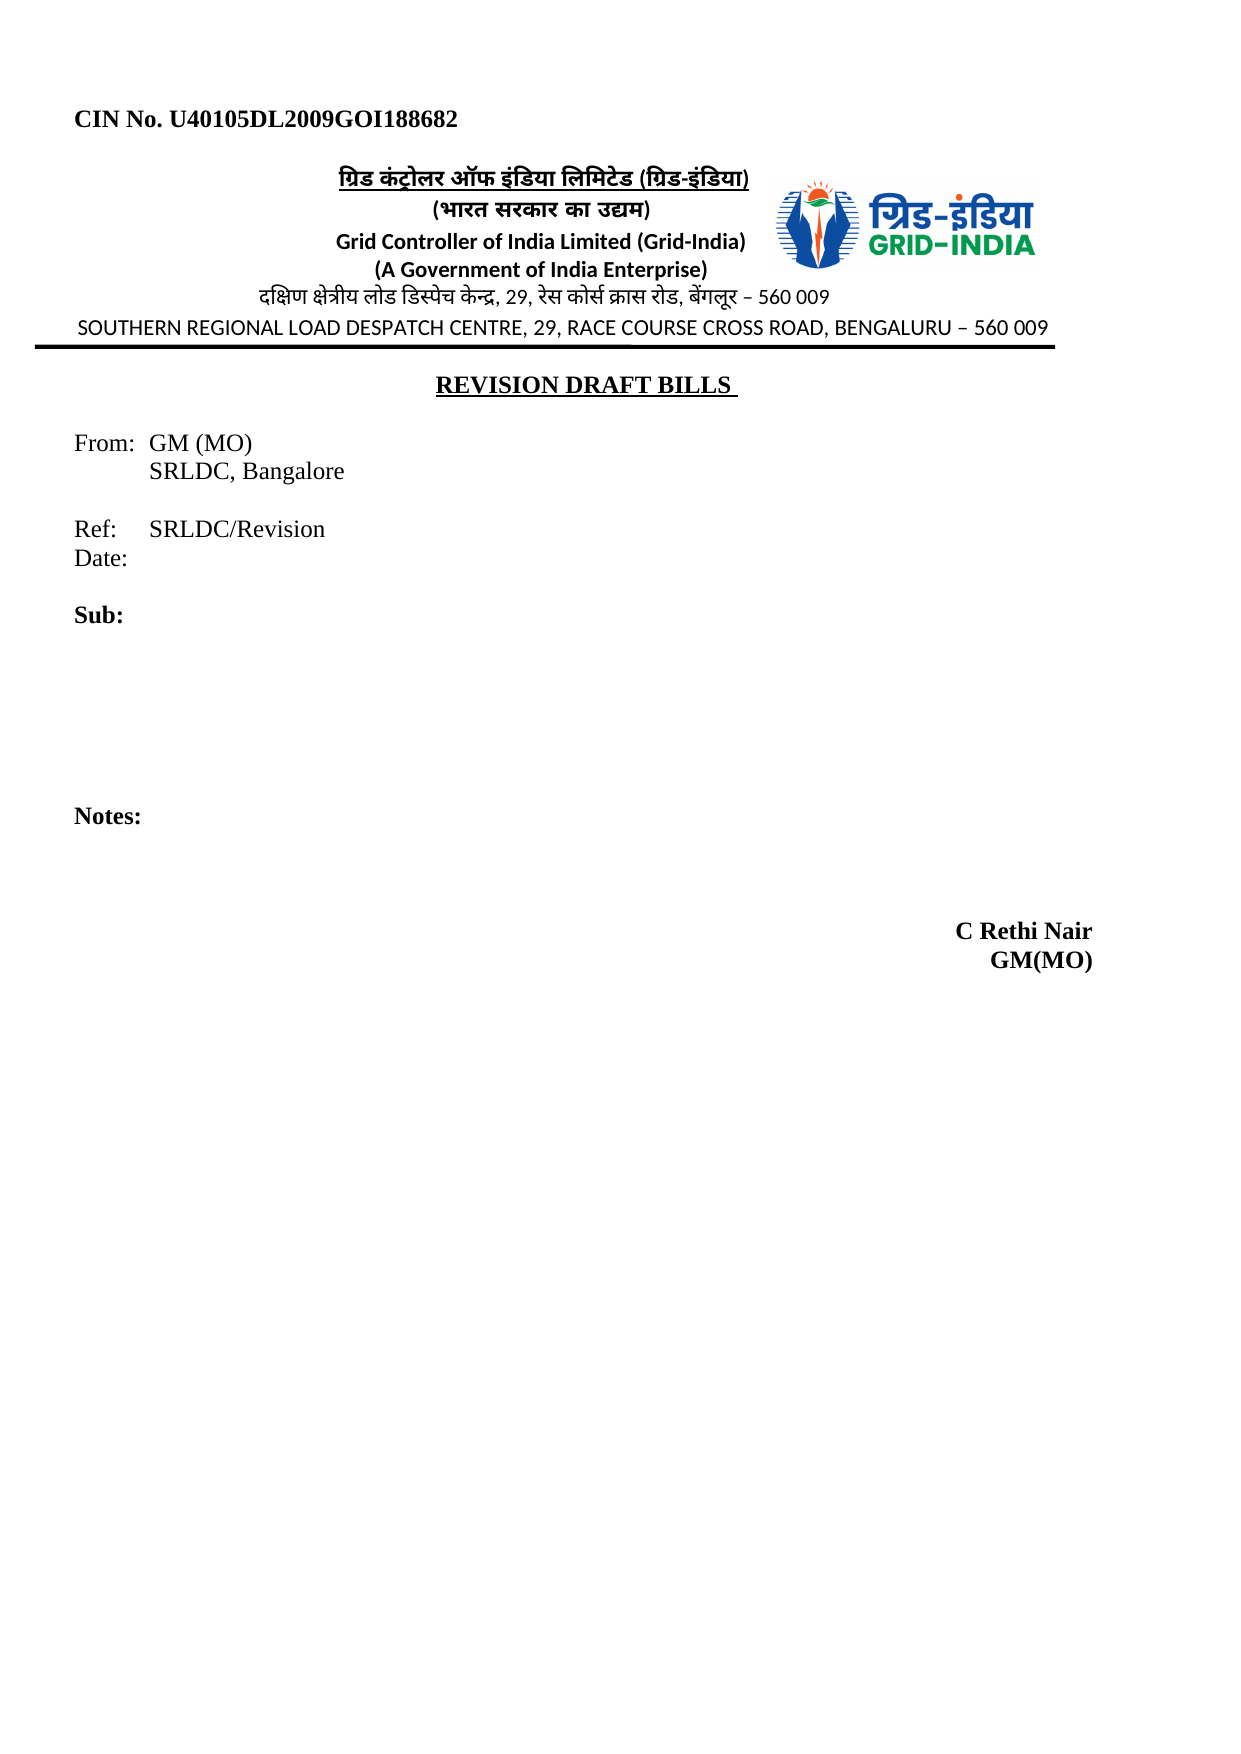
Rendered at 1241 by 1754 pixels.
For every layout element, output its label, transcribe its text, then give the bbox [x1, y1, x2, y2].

text Notes: [74, 801, 1092, 830]
text ग्रिड कंट्रोलर ऑफ इंडिया लिमिटेड (ग्रिड-इंडिया) [29, 164, 1053, 195]
picture [772, 177, 1040, 270]
text From: GM (MO) [74, 428, 1092, 456]
text GM(MO) [74, 945, 1092, 974]
text Grid Controller of India Limited (Grid-India) [29, 227, 757, 255]
text दक्षिण क्षेत्रीय लोड डिस्पेच केन्द्र, 29, रेस कोर्स क्रास रोड, बेंगलूर – 560 009 [29, 283, 1053, 313]
text (A Government of India Enterprise) [29, 255, 1053, 283]
text SOUTHERN REGIONAL LOAD DESPATCH CENTRE, 29, , BENGALURU – 560 009 [29, 313, 1097, 341]
text C Rethi Nair [74, 916, 1092, 945]
text REVISION DRAFT BILLS [74, 370, 1092, 399]
text (भारत सरकार का उद्यम) [29, 195, 757, 227]
text CIN No. U40105DL2009GOI188682 [74, 104, 1092, 132]
text Date: [74, 543, 1092, 571]
text SRLDC, Bangalore [74, 456, 1092, 485]
text Ref: SRLDC/Revision [74, 514, 1092, 543]
text Sub: [74, 600, 1092, 629]
